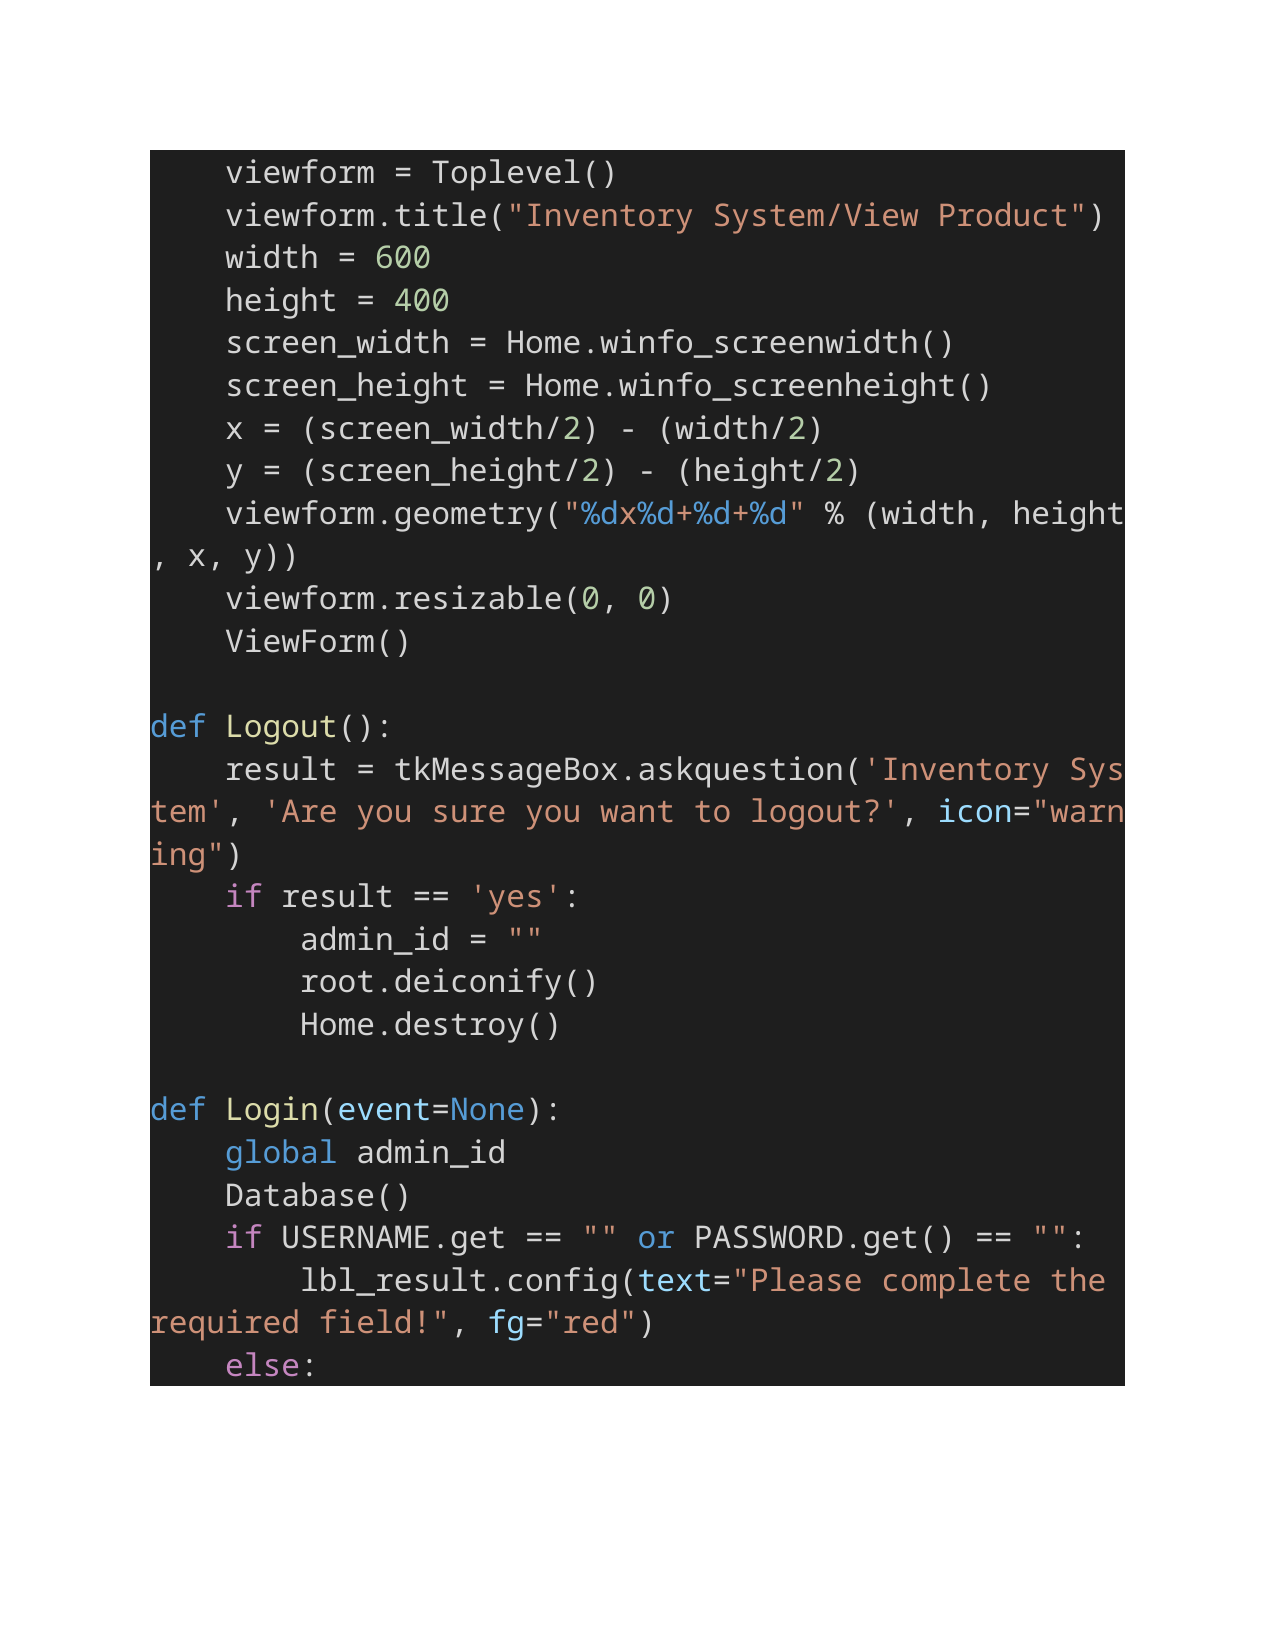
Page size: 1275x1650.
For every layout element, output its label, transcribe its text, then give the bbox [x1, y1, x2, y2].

text if result == 'yes': [150, 874, 1125, 917]
text screen_height = Home.winfo_screenheight() [150, 363, 1125, 406]
text y = (screen_height/2) - (height/2) [150, 448, 1125, 491]
text else: [150, 1343, 1125, 1386]
text if USERNAME.get == "" or PASSWORD.get() == "": [150, 1215, 1125, 1258]
text height = 400 [150, 278, 1125, 320]
text x = (screen_width/2) - (width/2) [150, 406, 1125, 448]
text root.deiconify() [150, 959, 1125, 1002]
text width = 600 [150, 235, 1125, 278]
text Database() [150, 1172, 1125, 1215]
text result = tkMessageBox.askquestion('Inventory System', 'Are you sure you want to logout?', icon="warning") [150, 746, 1125, 874]
text viewform.geometry("%dx%d+%d+%d" % (width, height, x, y)) [150, 491, 1125, 576]
text global admin_id [150, 1130, 1125, 1172]
text def Login(event=None): [150, 1087, 1125, 1130]
text def Logout(): [150, 704, 1125, 746]
text viewform = Toplevel() [150, 150, 1125, 193]
text viewform.resizable(0, 0) [150, 576, 1125, 619]
text Home.destroy() [150, 1002, 1125, 1045]
text admin_id = "" [150, 917, 1125, 959]
text viewform.title("Inventory System/View Product") [150, 193, 1125, 235]
text screen_width = Home.winfo_screenwidth() [150, 320, 1125, 363]
text ViewForm() [150, 619, 1125, 661]
text lbl_result.config(text="Please complete the required field!", fg="red") [150, 1258, 1125, 1343]
